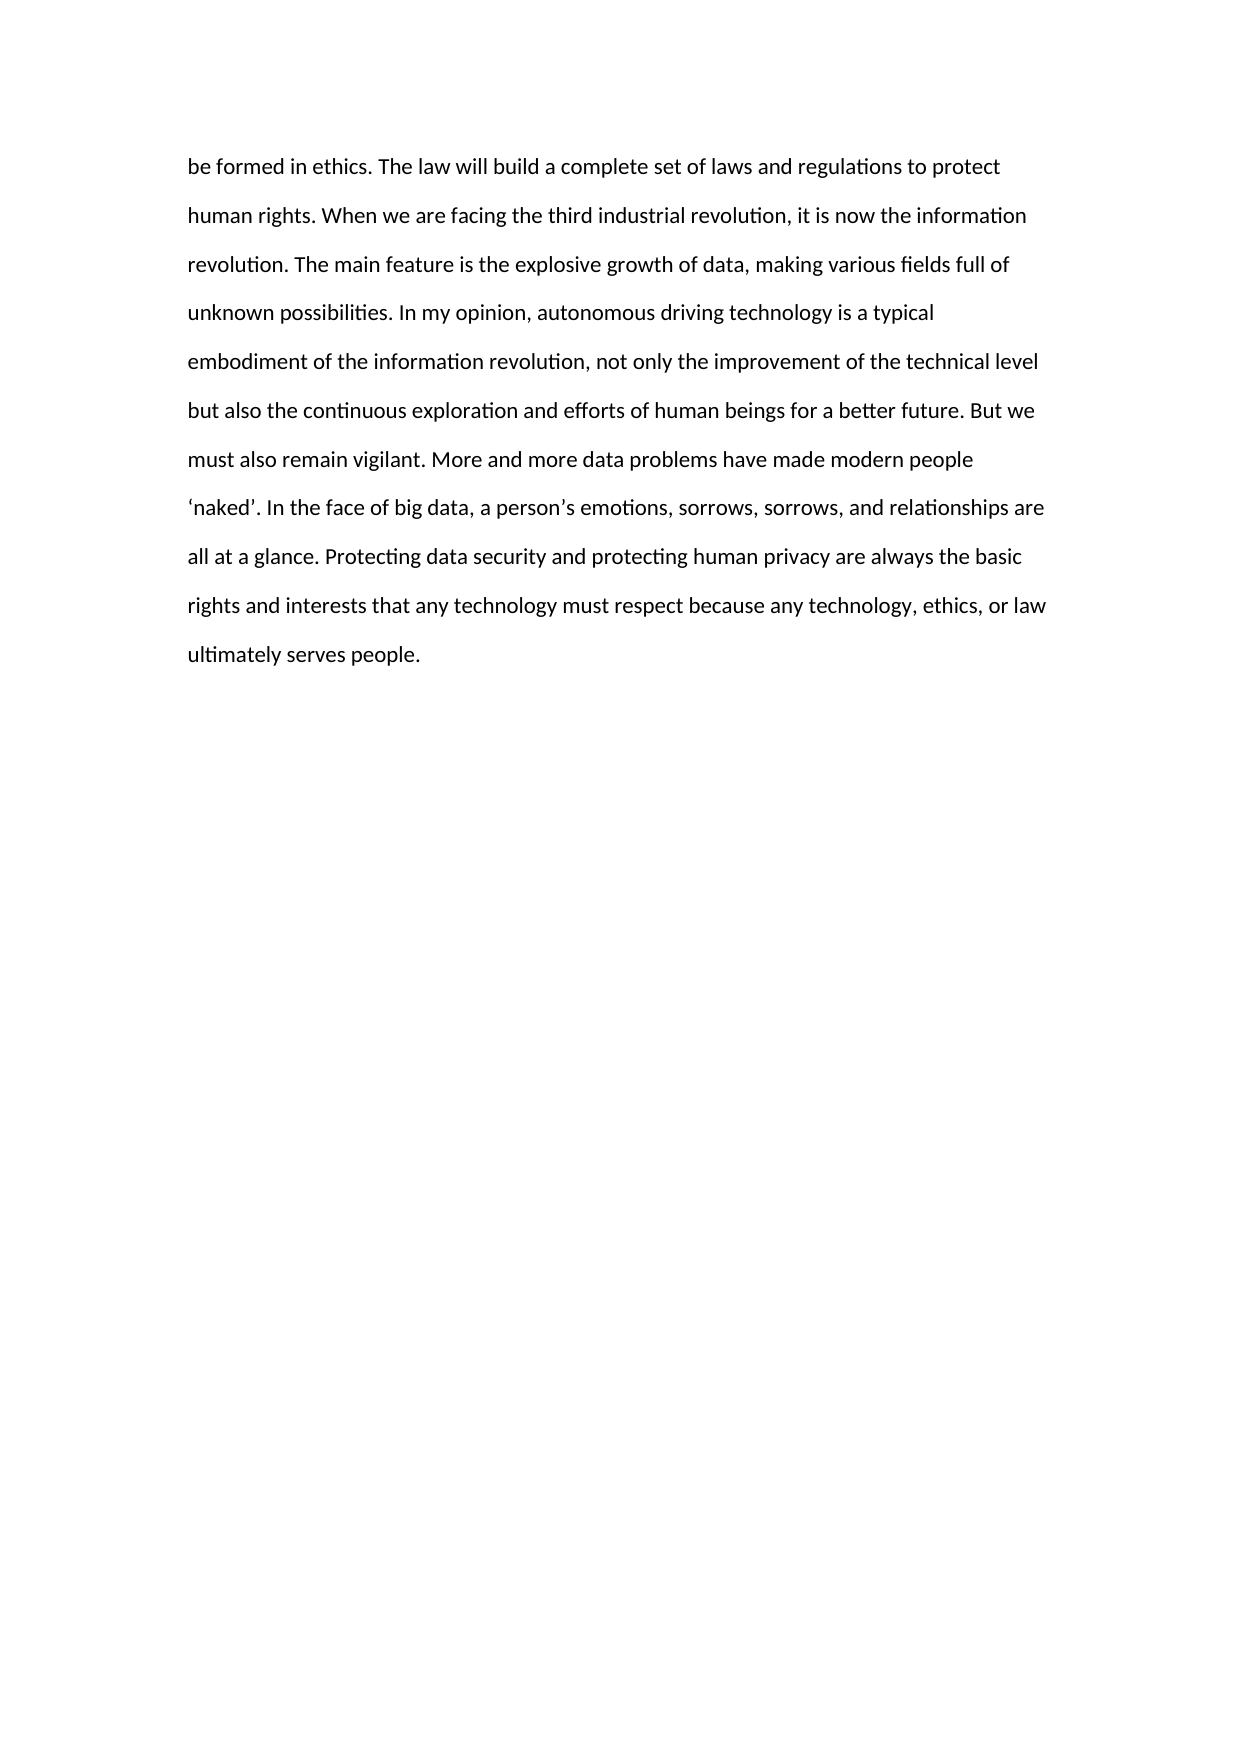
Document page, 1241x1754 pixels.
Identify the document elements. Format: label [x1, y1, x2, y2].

text [187, 150, 1053, 670]
